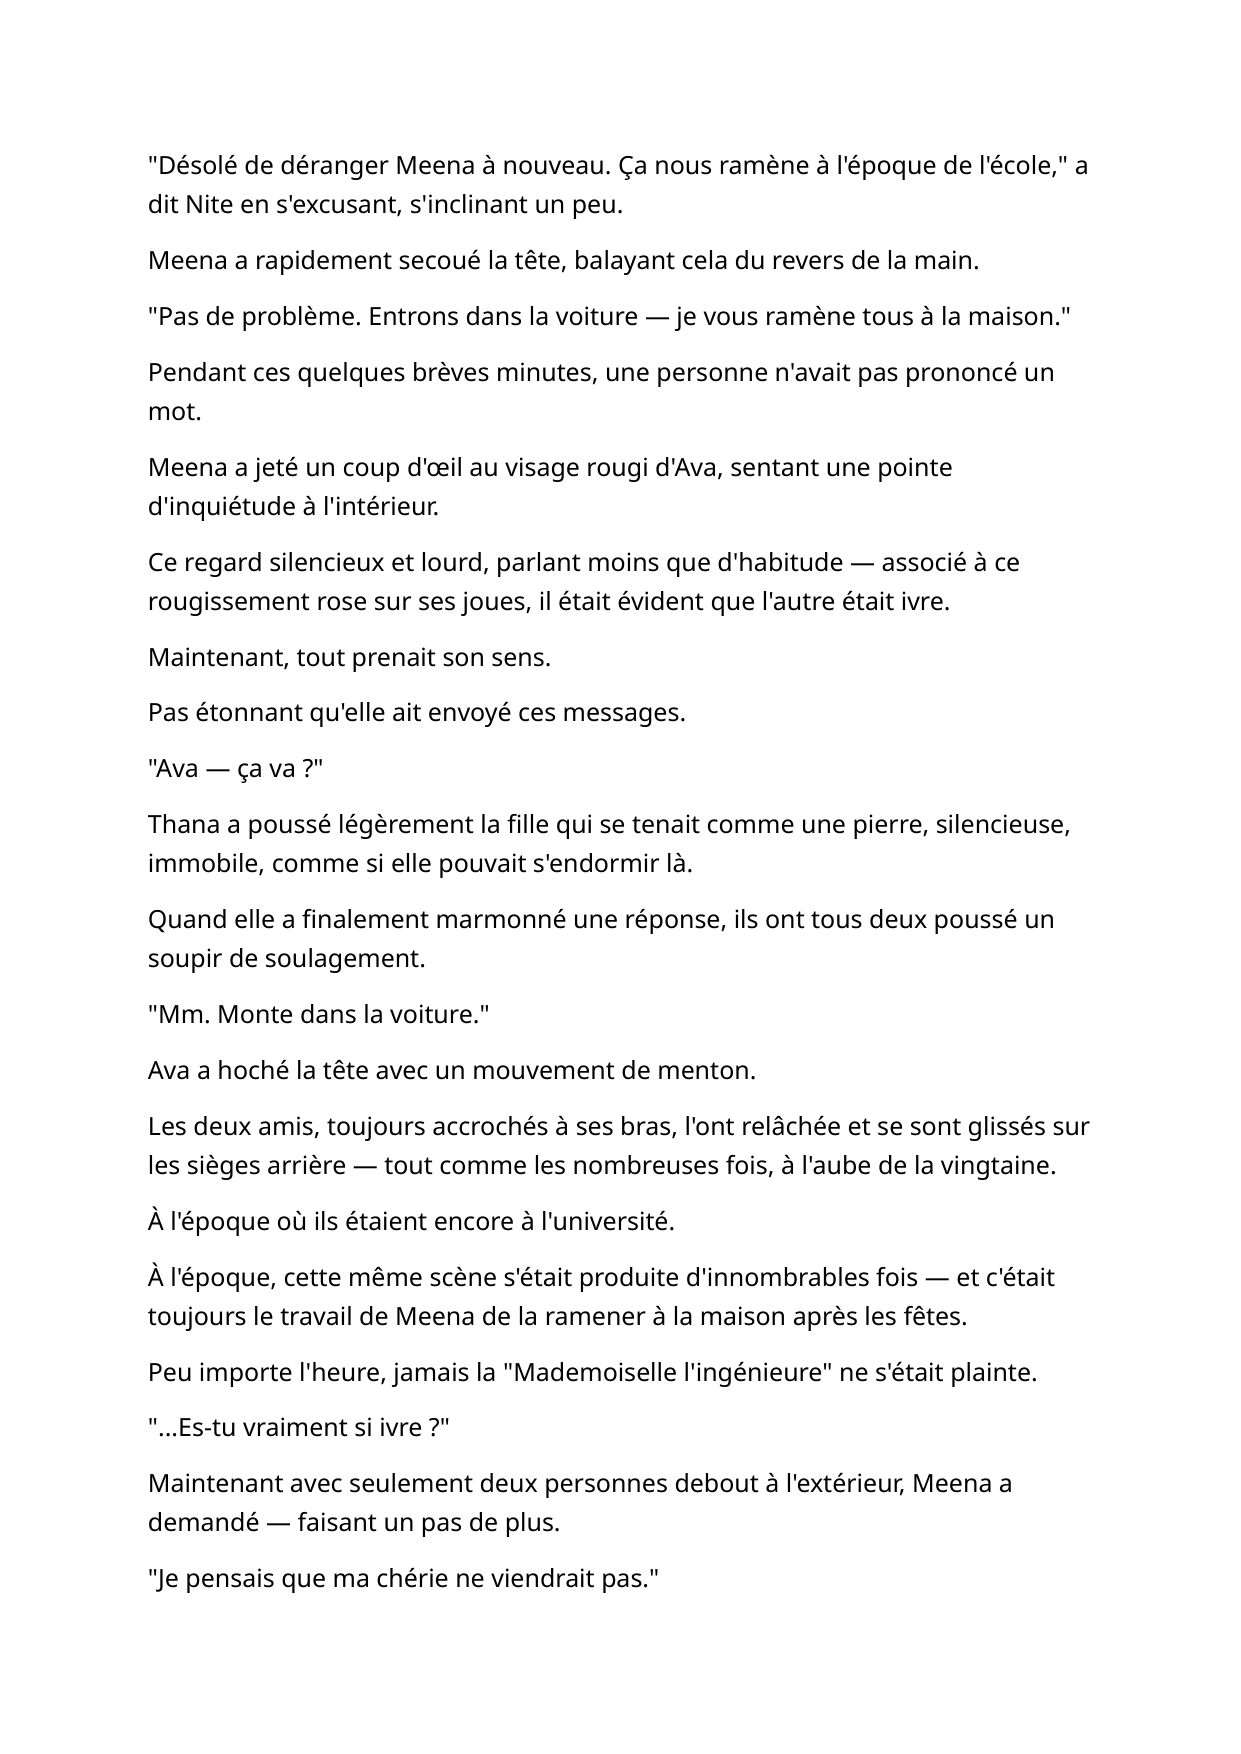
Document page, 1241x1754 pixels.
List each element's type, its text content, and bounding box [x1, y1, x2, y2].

text Peu importe l'heure, jamais la "Mademoiselle l'ingénieure" ne s'était plainte. [148, 1354, 1093, 1388]
text Ce regard silencieux et lourd, parlant moins que d'habitude — associé à ce rougissement rose sur ses joues, il était évident que l'autre était ivre. [148, 544, 1093, 617]
text Les deux amis, toujours accrochés à ses bras, l'ont relâchée et se sont glissés sur les sièges arrière — tout comme les nombreuses fois, à l'aube de la vingtaine. [148, 1108, 1093, 1182]
text À l'époque, cette même scène s'était produite d'innombrables fois — et c'était toujours le travail de Meena de la ramener à la maison après les fêtes. [148, 1259, 1093, 1332]
text Thana a poussé légèrement la fille qui se tenait comme une pierre, silencieuse, immobile, comme si elle pouvait s'endormir là. [148, 807, 1093, 880]
text Pendant ces quelques brèves minutes, une personne n'avait pas prononcé un mot. [148, 354, 1093, 427]
text Ava a hoché la tête avec un mouvement de menton. [148, 1053, 1093, 1087]
text Maintenant avec seulement deux personnes debout à l'extérieur, Meena a demandé — faisant un pas de plus. [148, 1466, 1093, 1539]
text Pas étonnant qu'elle ait envoyé ces messages. [148, 695, 1093, 729]
text "Ava — ça va ?" [148, 751, 1093, 785]
text "Je pensais que ma chérie ne viendrait pas." [148, 1561, 1093, 1595]
text Meena a jeté un coup d'œil au visage rougi d'Ava, sentant une pointe d'inquiétude à l'intérieur. [148, 449, 1093, 522]
text "...Es-tu vraiment si ivre ?" [148, 1410, 1093, 1444]
text Quand elle a finalement marmonné une réponse, ils ont tous deux poussé un soupir de soulagement. [148, 902, 1093, 975]
text "Mm. Monte dans la voiture." [148, 997, 1093, 1031]
text "Désolé de déranger Meena à nouveau. Ça nous ramène à l'époque de l'école," a dit Nite en s'excusant, s'inclinant un peu. [148, 148, 1093, 221]
text À l'époque où ils étaient encore à l'université. [148, 1203, 1093, 1237]
text "Pas de problème. Entrons dans la voiture — je vous ramène tous à la maison." [148, 298, 1093, 332]
text Maintenant, tout prenait son sens. [148, 639, 1093, 673]
text Meena a rapidement secoué la tête, balayant cela du revers de la main. [148, 243, 1093, 277]
